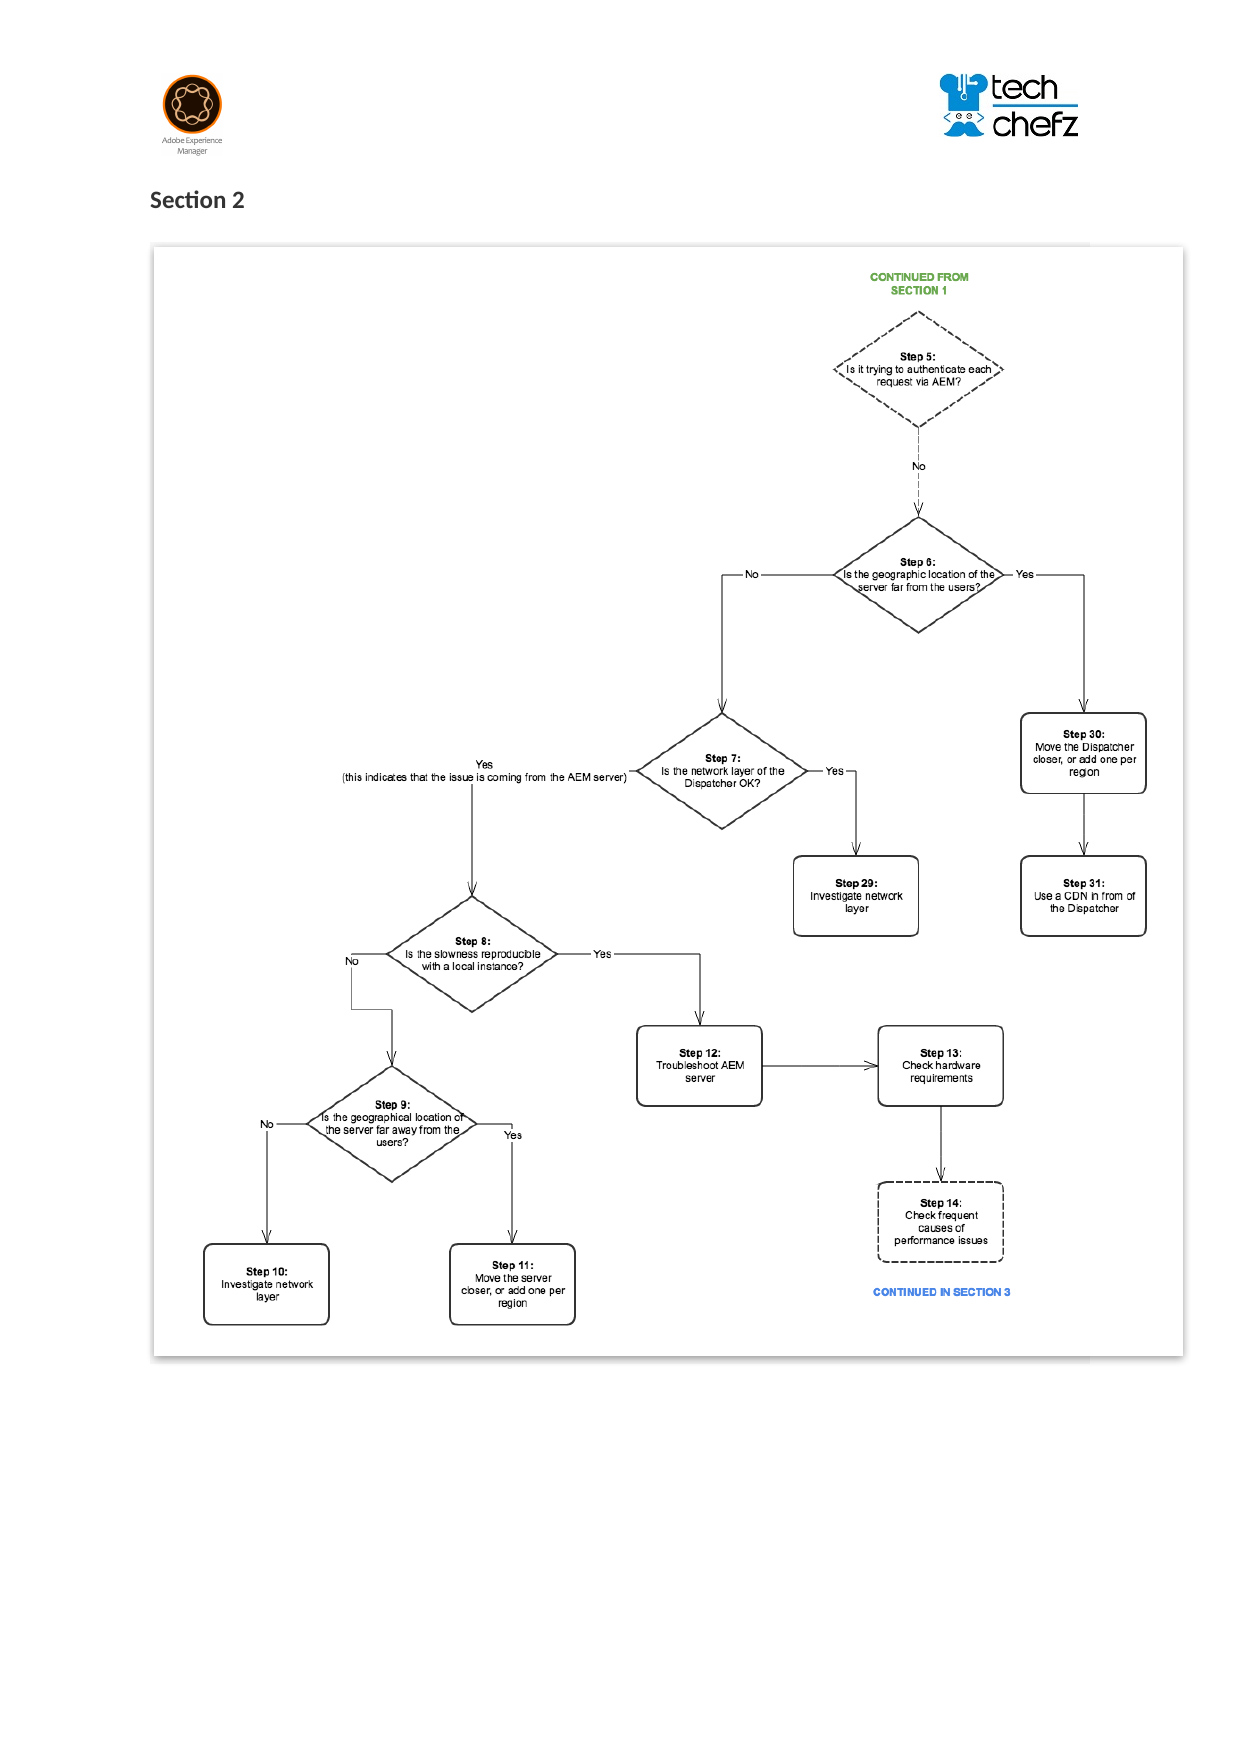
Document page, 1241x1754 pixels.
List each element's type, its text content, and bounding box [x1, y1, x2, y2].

picture [939, 73, 1078, 137]
picture [161, 73, 223, 156]
picture [169, 261, 1169, 1342]
text Section 2 [150, 184, 1090, 214]
